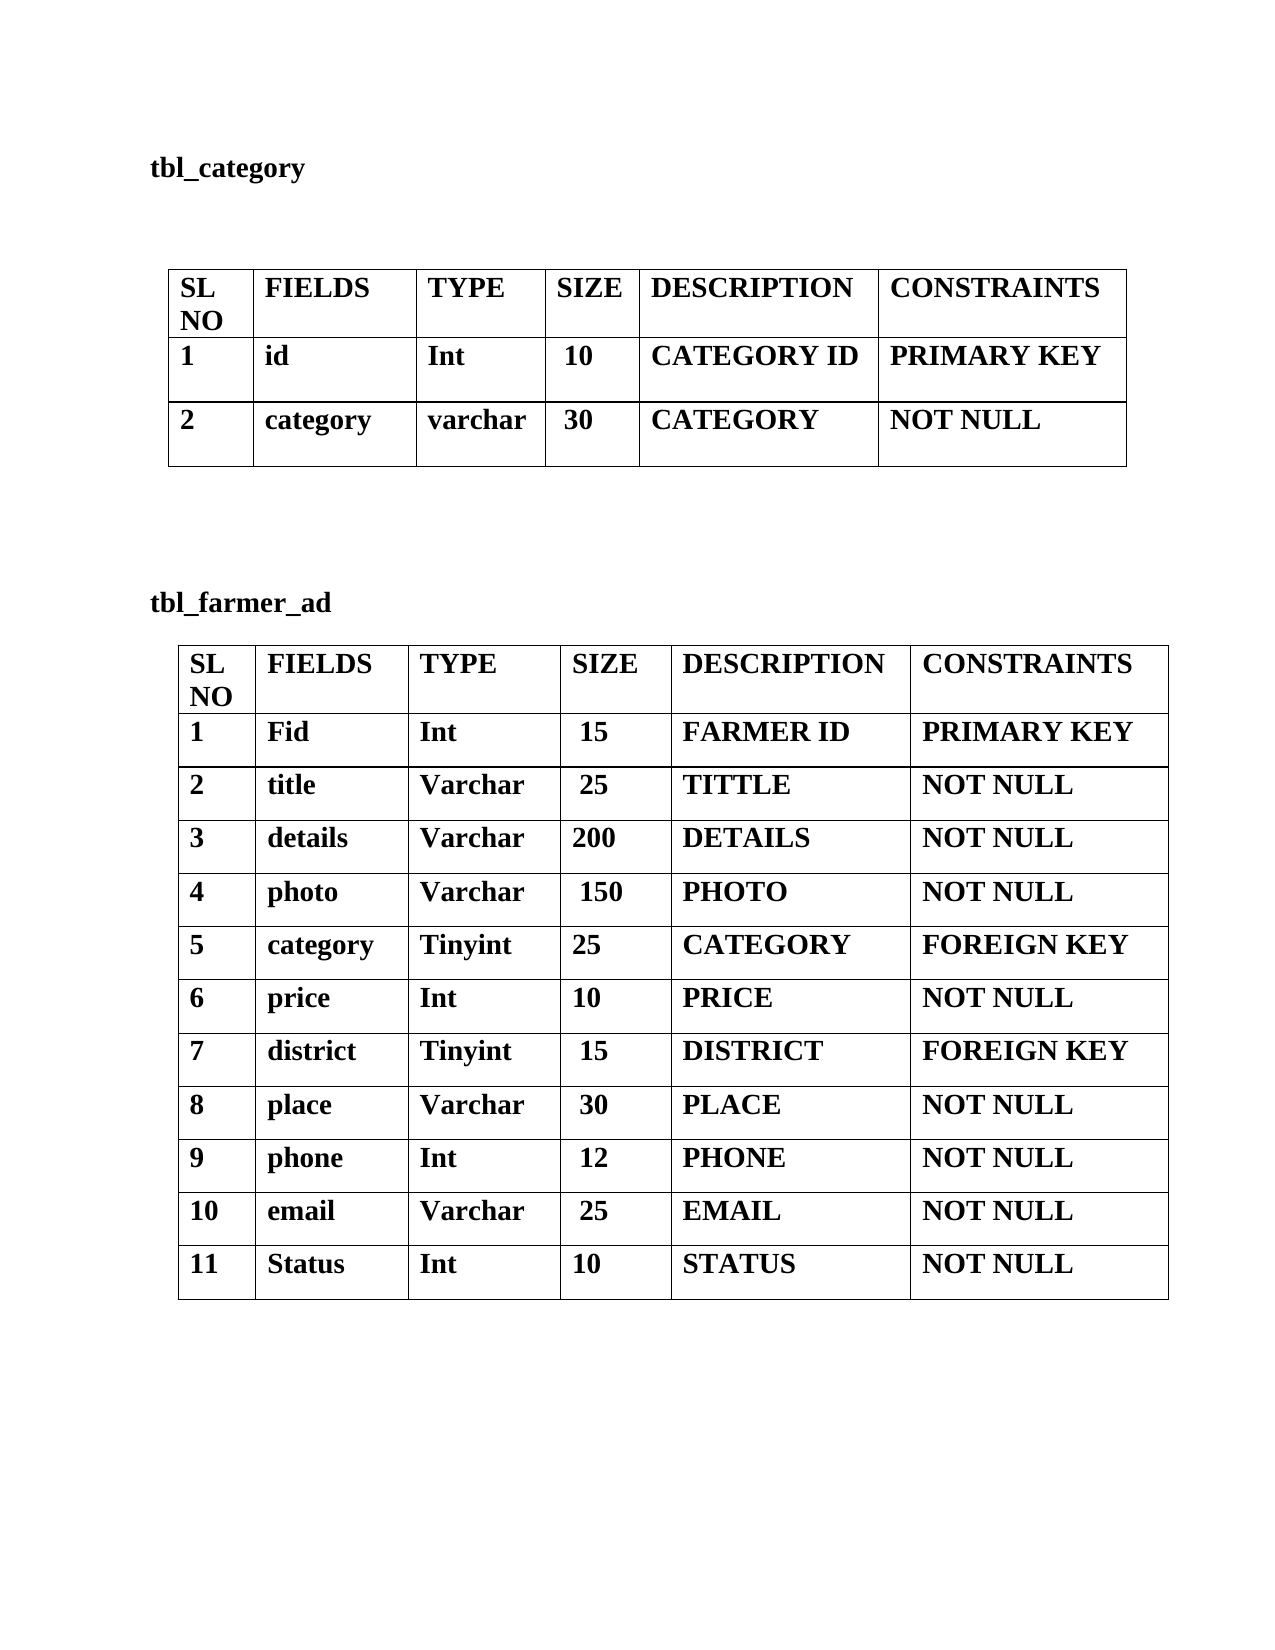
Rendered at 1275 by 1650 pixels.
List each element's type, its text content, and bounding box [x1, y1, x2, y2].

table_cell PRICE [672, 980, 910, 1032]
table_cell 6 [179, 980, 255, 1032]
table_cell district [256, 1034, 408, 1086]
table_cell FARMER ID [672, 714, 910, 766]
table_cell phone [256, 1140, 408, 1192]
table_cell NOT NULL [911, 1087, 1168, 1139]
table_cell Int [409, 1246, 560, 1299]
table_cell NOT NULL [911, 874, 1168, 926]
table_header CONSTRAINTS [911, 646, 1168, 713]
table_cell PRIMARY KEY [911, 714, 1168, 766]
table_cell 10 [561, 1246, 671, 1299]
table_header TYPE [417, 270, 545, 337]
table_cell PLACE [672, 1087, 910, 1139]
table_cell 12 [561, 1140, 671, 1192]
table_header SIZE [546, 270, 639, 337]
table_cell id [254, 338, 416, 401]
table_cell DISTRICT [672, 1034, 910, 1086]
table_cell category [256, 927, 408, 979]
table_cell FOREIGN KEY [911, 1034, 1168, 1086]
table_cell NOT NULL [911, 821, 1168, 873]
table_header FIELDS [254, 270, 416, 337]
table_cell TITTLE [672, 768, 910, 819]
table_cell Int [409, 1140, 560, 1192]
table_cell 10 [561, 980, 671, 1032]
table_header SL NO [169, 270, 253, 337]
table_cell PRIMARY KEY [879, 338, 1126, 401]
table_cell NOT NULL [879, 403, 1126, 466]
text tbl_category [150, 150, 1125, 183]
table_cell NOT NULL [911, 1193, 1168, 1245]
table_cell Varchar [409, 1087, 560, 1139]
table_cell CATEGORY ID [640, 338, 878, 401]
table_cell 30 [561, 1087, 671, 1139]
table_cell 2 [169, 403, 253, 466]
table_cell photo [256, 874, 408, 926]
table_cell 150 [561, 874, 671, 926]
table_header SL NO [179, 646, 255, 713]
table_cell 7 [179, 1034, 255, 1086]
table_cell title [256, 768, 408, 819]
table_header SIZE [561, 646, 671, 713]
table_cell PHONE [672, 1140, 910, 1192]
table_cell CATEGORY [672, 927, 910, 979]
table_cell 15 [561, 714, 671, 766]
table_cell 25 [561, 927, 671, 979]
table_cell CATEGORY [640, 403, 878, 466]
table_cell Varchar [409, 1193, 560, 1245]
table_header TYPE [409, 646, 560, 713]
table_cell 200 [561, 821, 671, 873]
table_header FIELDS [256, 646, 408, 713]
table_cell details [256, 821, 408, 873]
table_cell 30 [546, 403, 639, 466]
table_cell Varchar [409, 768, 560, 819]
table_cell NOT NULL [911, 1140, 1168, 1192]
table_header DESCRIPTION [640, 270, 878, 337]
table_cell Tinyint [409, 927, 560, 979]
table_cell 10 [179, 1193, 255, 1245]
table_cell Int [409, 714, 560, 766]
table_cell varchar [417, 403, 545, 466]
table_cell NOT NULL [911, 1246, 1168, 1299]
table_cell PHOTO [672, 874, 910, 926]
table_cell place [256, 1087, 408, 1139]
table_cell Fid [256, 714, 408, 766]
table_cell STATUS [672, 1246, 910, 1299]
table_cell 8 [179, 1087, 255, 1139]
table_cell 1 [169, 338, 253, 401]
table_cell Int [409, 980, 560, 1032]
table_cell Varchar [409, 821, 560, 873]
table_cell email [256, 1193, 408, 1245]
table_cell FOREIGN KEY [911, 927, 1168, 979]
table_cell category [254, 403, 416, 466]
table_cell 4 [179, 874, 255, 926]
table_cell Int [417, 338, 545, 401]
table_cell 25 [561, 768, 671, 819]
table_cell Status [256, 1246, 408, 1299]
table_cell 11 [179, 1246, 255, 1299]
table_cell DETAILS [672, 821, 910, 873]
table_cell 25 [561, 1193, 671, 1245]
table_header DESCRIPTION [672, 646, 910, 713]
table_cell Tinyint [409, 1034, 560, 1086]
table_cell 9 [179, 1140, 255, 1192]
table_header CONSTRAINTS [879, 270, 1126, 337]
table_cell 3 [179, 821, 255, 873]
table_cell 2 [179, 768, 255, 819]
table_cell EMAIL [672, 1193, 910, 1245]
table_cell NOT NULL [911, 980, 1168, 1032]
table_cell 15 [561, 1034, 671, 1086]
text tbl_farmer_ad [150, 586, 1125, 619]
table_cell 5 [179, 927, 255, 979]
table_cell 1 [179, 714, 255, 766]
table_cell price [256, 980, 408, 1032]
table_cell NOT NULL [911, 768, 1168, 819]
table_cell 10 [546, 338, 639, 401]
table_cell Varchar [409, 874, 560, 926]
